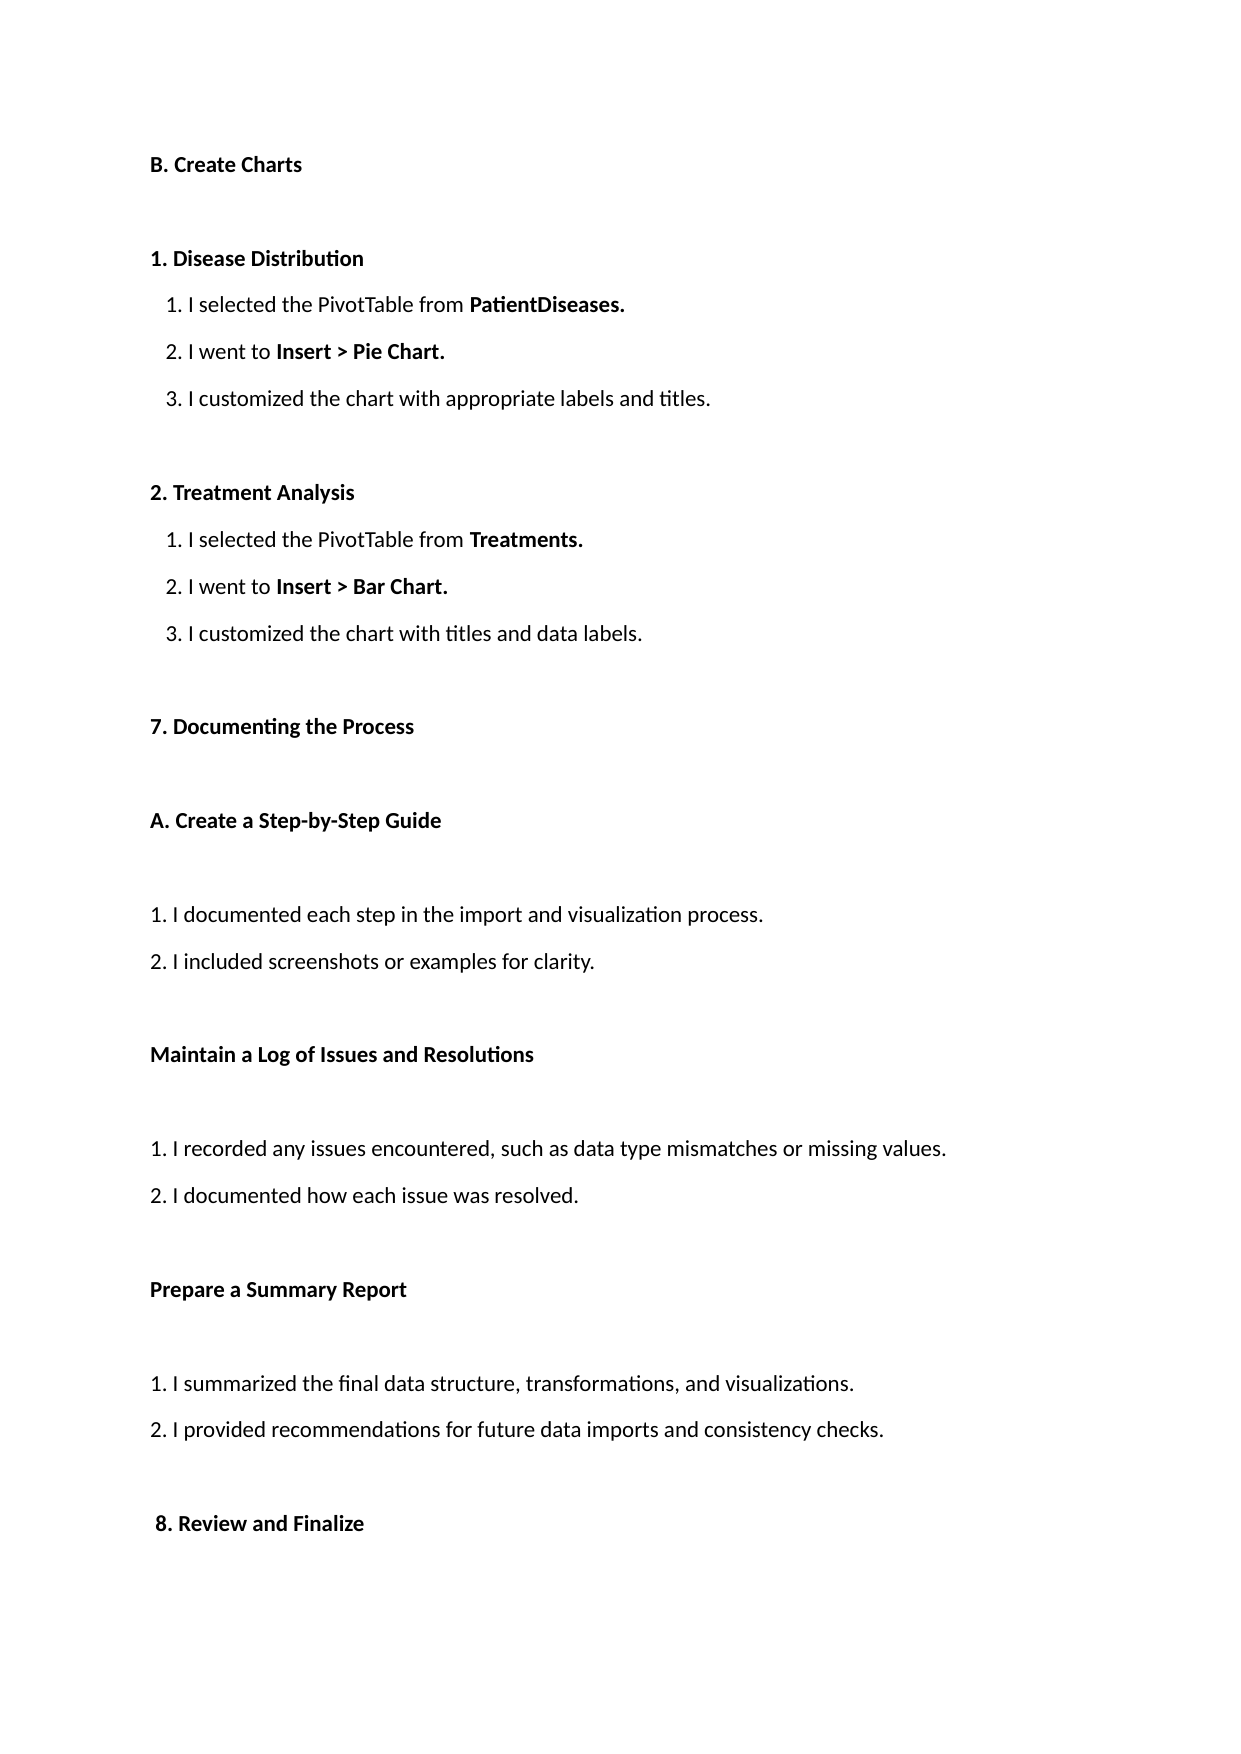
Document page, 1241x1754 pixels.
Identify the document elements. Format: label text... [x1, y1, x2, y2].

text Prepare a Summary Report [150, 1275, 1090, 1303]
text 2. I included screenshots or examples for clarity. [150, 947, 1090, 975]
text 1. I selected the PivotTable from PatientDiseases. [150, 291, 1090, 319]
text 2. Treatment Analysis [150, 478, 1090, 506]
text 1. Disease Distribution [150, 244, 1090, 272]
text 3. I customized the chart with appropriate labels and titles. [150, 384, 1090, 412]
text 1. I selected the PivotTable from Treatments. [150, 525, 1090, 553]
text B. Create Charts [150, 150, 1090, 178]
text 2. I went to Insert > Bar Chart. [150, 572, 1090, 600]
text 1. I summarized the final data structure, transformations, and visualizations. [150, 1369, 1090, 1397]
text Maintain a Log of Issues and Resolutions [150, 1041, 1090, 1069]
text A. Create a Step-by-Step Guide [150, 806, 1090, 834]
text 1. I documented each step in the import and visualization process. [150, 900, 1090, 928]
text 2. I documented how each issue was resolved. [150, 1181, 1090, 1209]
text 7. Documenting the Process [150, 712, 1090, 741]
text 1. I recorded any issues encountered, such as data type mismatches or missing values. [150, 1134, 1090, 1162]
text 2. I went to Insert > Pie Chart. [150, 337, 1090, 366]
text 3. I customized the chart with titles and data labels. [150, 619, 1090, 647]
text 2. I provided recommendations for future data imports and consistency checks. [150, 1416, 1090, 1444]
text 8. Review and Finalize [150, 1509, 1090, 1537]
